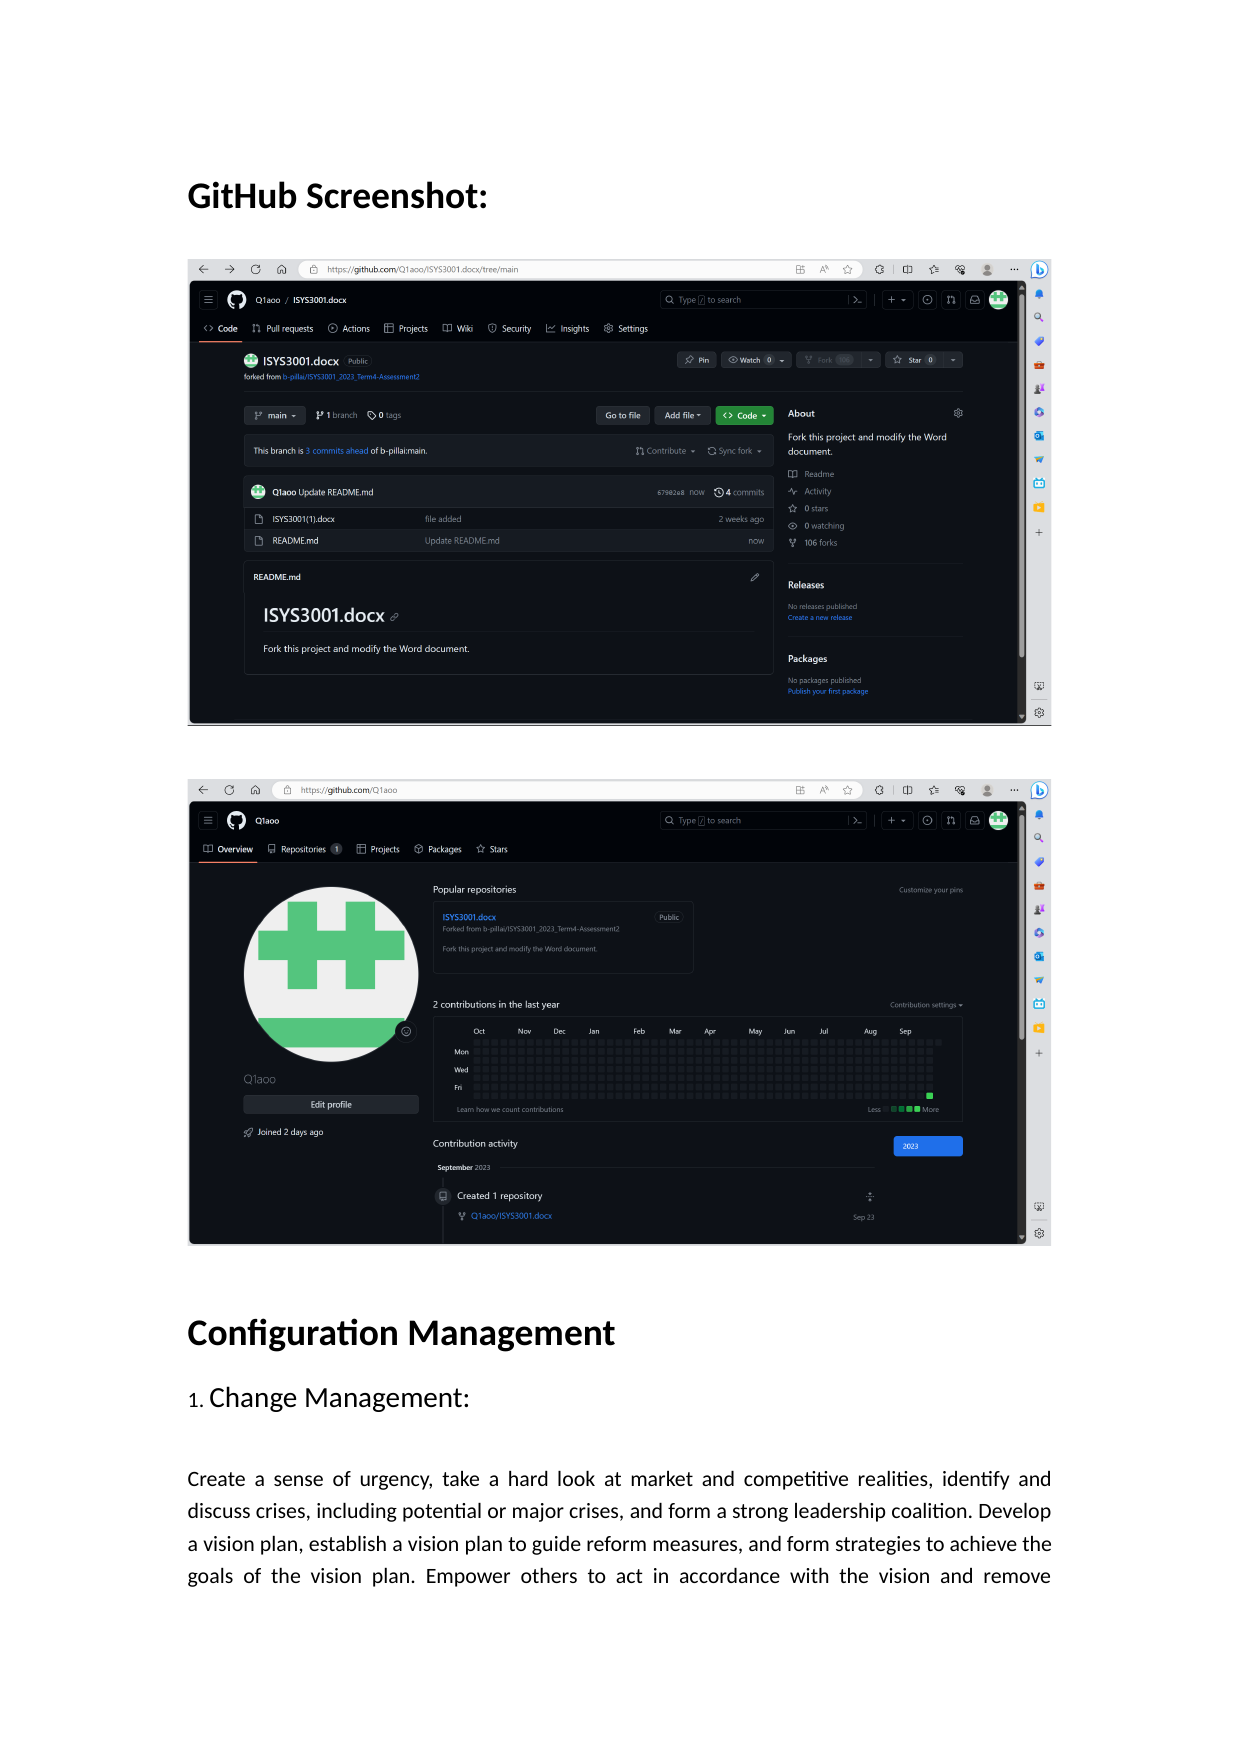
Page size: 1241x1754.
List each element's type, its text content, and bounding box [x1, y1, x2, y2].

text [187, 1462, 1053, 1592]
picture [187, 259, 1052, 726]
list Configuration Management [187, 1299, 1053, 1364]
list GitHub Screenshot: [187, 162, 1053, 227]
picture [187, 779, 1052, 1246]
list Change Management: [187, 1364, 1053, 1429]
